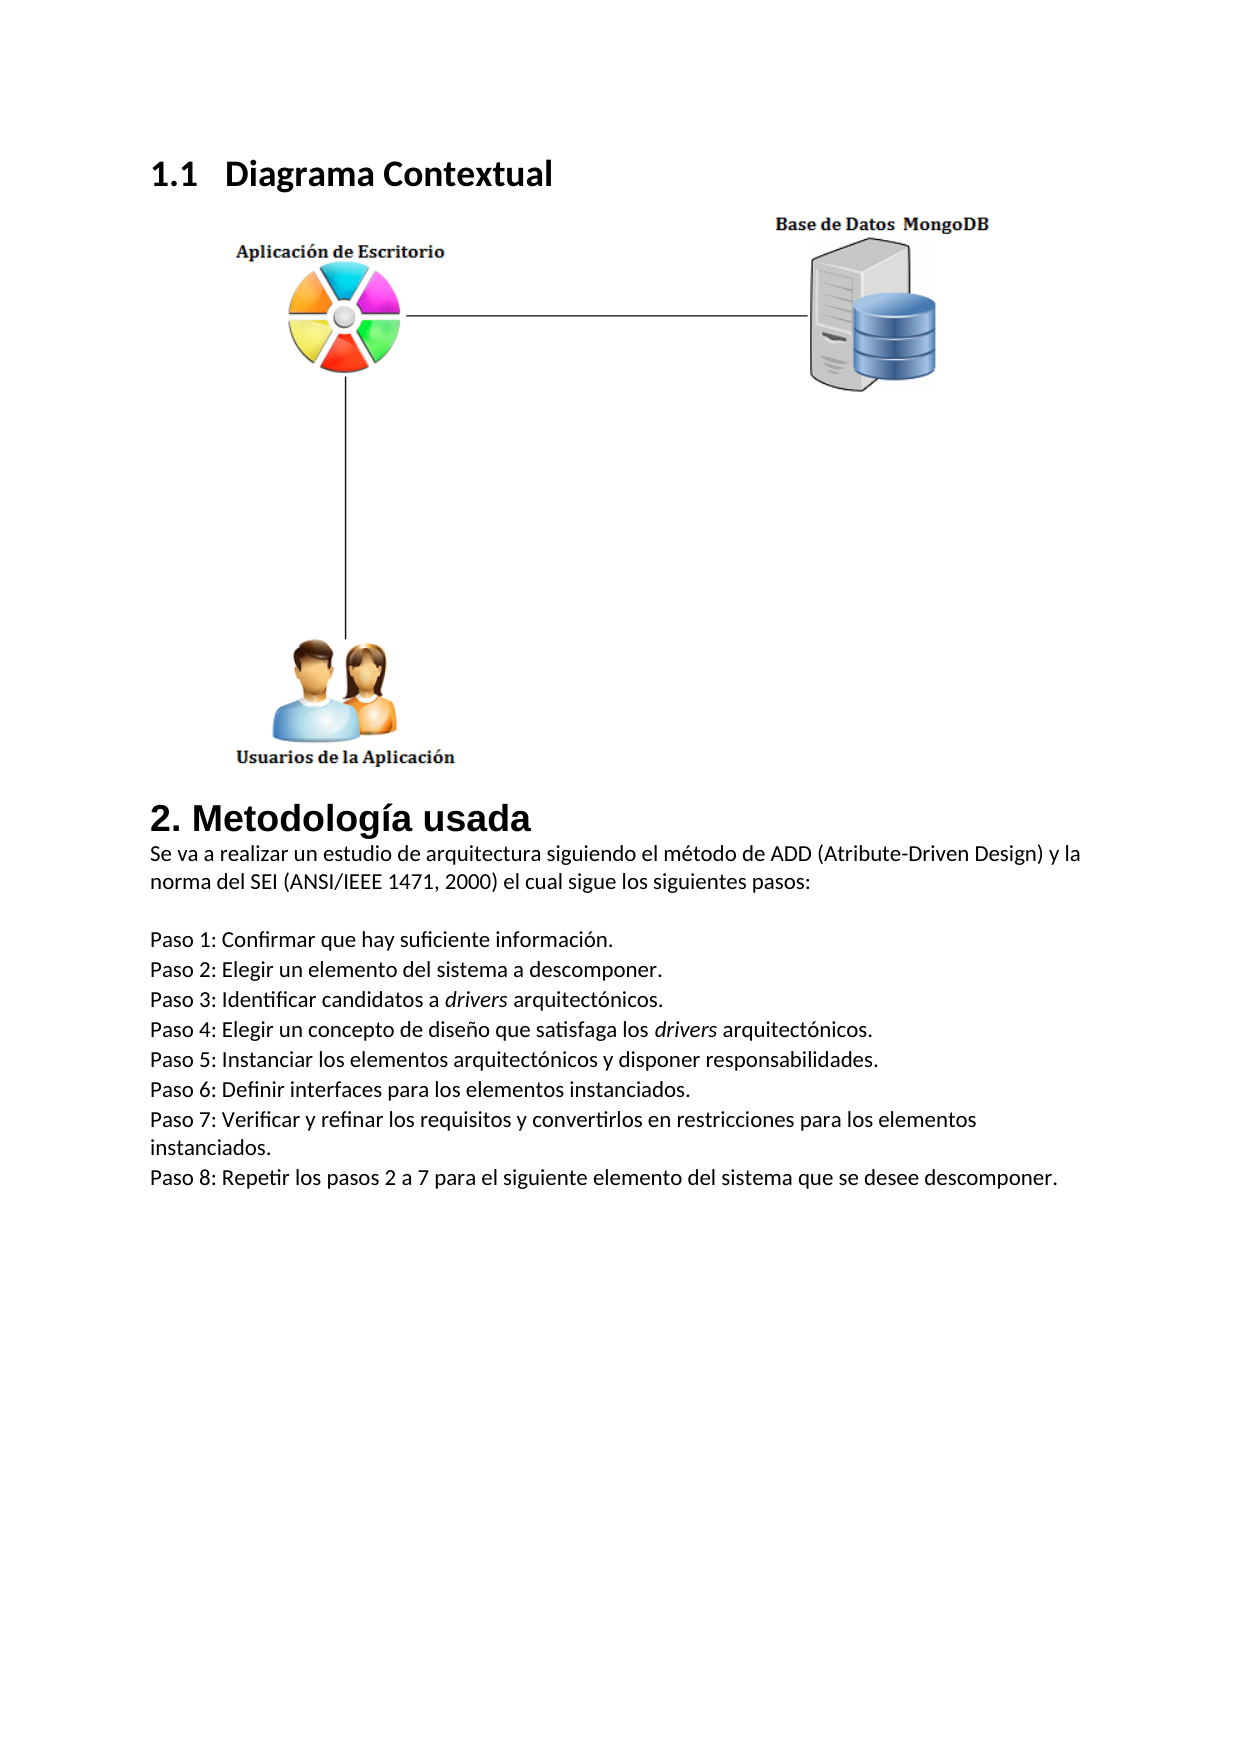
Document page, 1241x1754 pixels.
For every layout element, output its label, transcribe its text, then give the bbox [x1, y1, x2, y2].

text Se va a realizar un estudio de arquitectura siguiendo el método de ADD (Atribute-Driven Design) y la norma del SEI (ANSI/IEEE 1471, 2000) el cual sigue los siguientes pasos: [150, 839, 1090, 895]
text Paso 8: Repetir los pasos 2 a 7 para el siguiente elemento del sistema que se desee descomponer. [150, 1163, 1090, 1191]
text Paso 1: Confirmar que hay suficiente información. [150, 926, 1090, 953]
list Diagrama Contextual [150, 150, 1090, 196]
text Paso 2: Elegir un elemento del sistema a descomponer. [150, 955, 1090, 983]
text Paso 4: Elegir un concepto de diseño que satisfaga los drivers arquitectónicos. [150, 1015, 1090, 1043]
picture [225, 199, 993, 777]
text Paso 3: Identificar candidatos a drivers arquitectónicos. [150, 985, 1090, 1013]
text Paso 6: Definir interfaces para los elementos instanciados. [150, 1075, 1090, 1103]
text Paso 7: Verificar y refinar los requisitos y convertirlos en restricciones para los elementos instanciados. [150, 1105, 1090, 1161]
text Paso 5: Instanciar los elementos arquitectónicos y disponer responsabilidades. [150, 1045, 1090, 1073]
text 2. Metodología usada [150, 796, 1090, 839]
